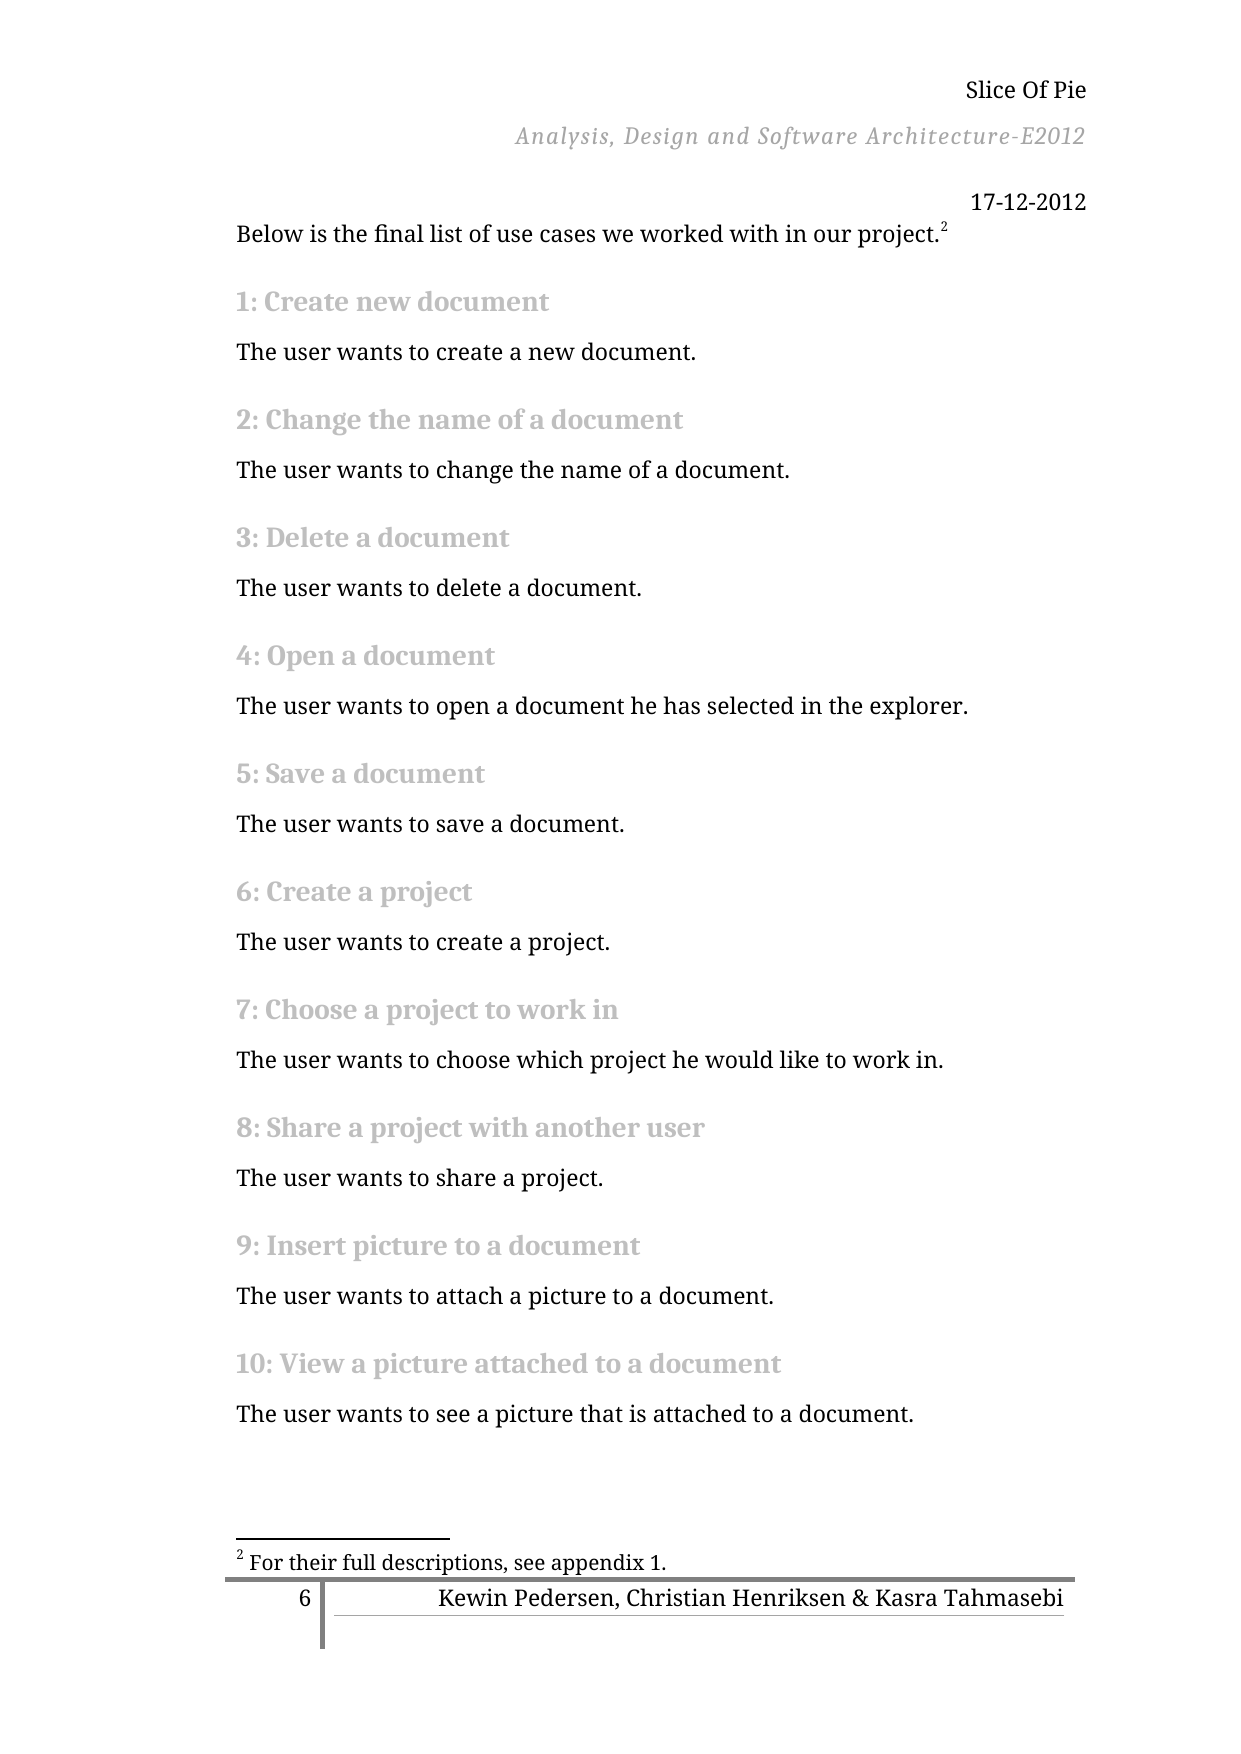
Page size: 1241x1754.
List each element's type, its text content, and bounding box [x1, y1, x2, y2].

subtitle 8: Share a project with another user [236, 1111, 1087, 1145]
subtitle 9: Insert picture to a document [236, 1229, 1087, 1263]
text The user wants to choose which project he would like to work in. [236, 1044, 1087, 1075]
subtitle 4: Open a document [236, 639, 1087, 673]
subtitle 1: Create new document [236, 285, 1087, 319]
text The user wants to open a document he has selected in the explorer. [236, 689, 1087, 721]
subtitle 10: View a picture attached to a document [236, 1347, 1087, 1381]
subtitle 5: Save a document [236, 757, 1087, 791]
text Below is the final list of use cases we worked with in our project. [236, 217, 1087, 249]
text The user wants to see a picture that is attached to a document. [236, 1398, 1087, 1429]
subtitle 2: Change the name of a document [236, 403, 1087, 437]
text The user wants to share a project. [236, 1162, 1087, 1193]
subtitle 3: Delete a document [236, 521, 1087, 555]
text The user wants to create a new document. [236, 336, 1087, 367]
subtitle 7: Choose a project to work in [236, 993, 1087, 1027]
text The user wants to attach a picture to a document. [236, 1280, 1087, 1311]
text The user wants to delete a document. [236, 572, 1087, 603]
text The user wants to save a document. [236, 808, 1087, 839]
text The user wants to change the name of a document. [236, 453, 1087, 485]
subtitle 6: Create a project [236, 875, 1087, 909]
text The user wants to create a project. [236, 926, 1087, 957]
